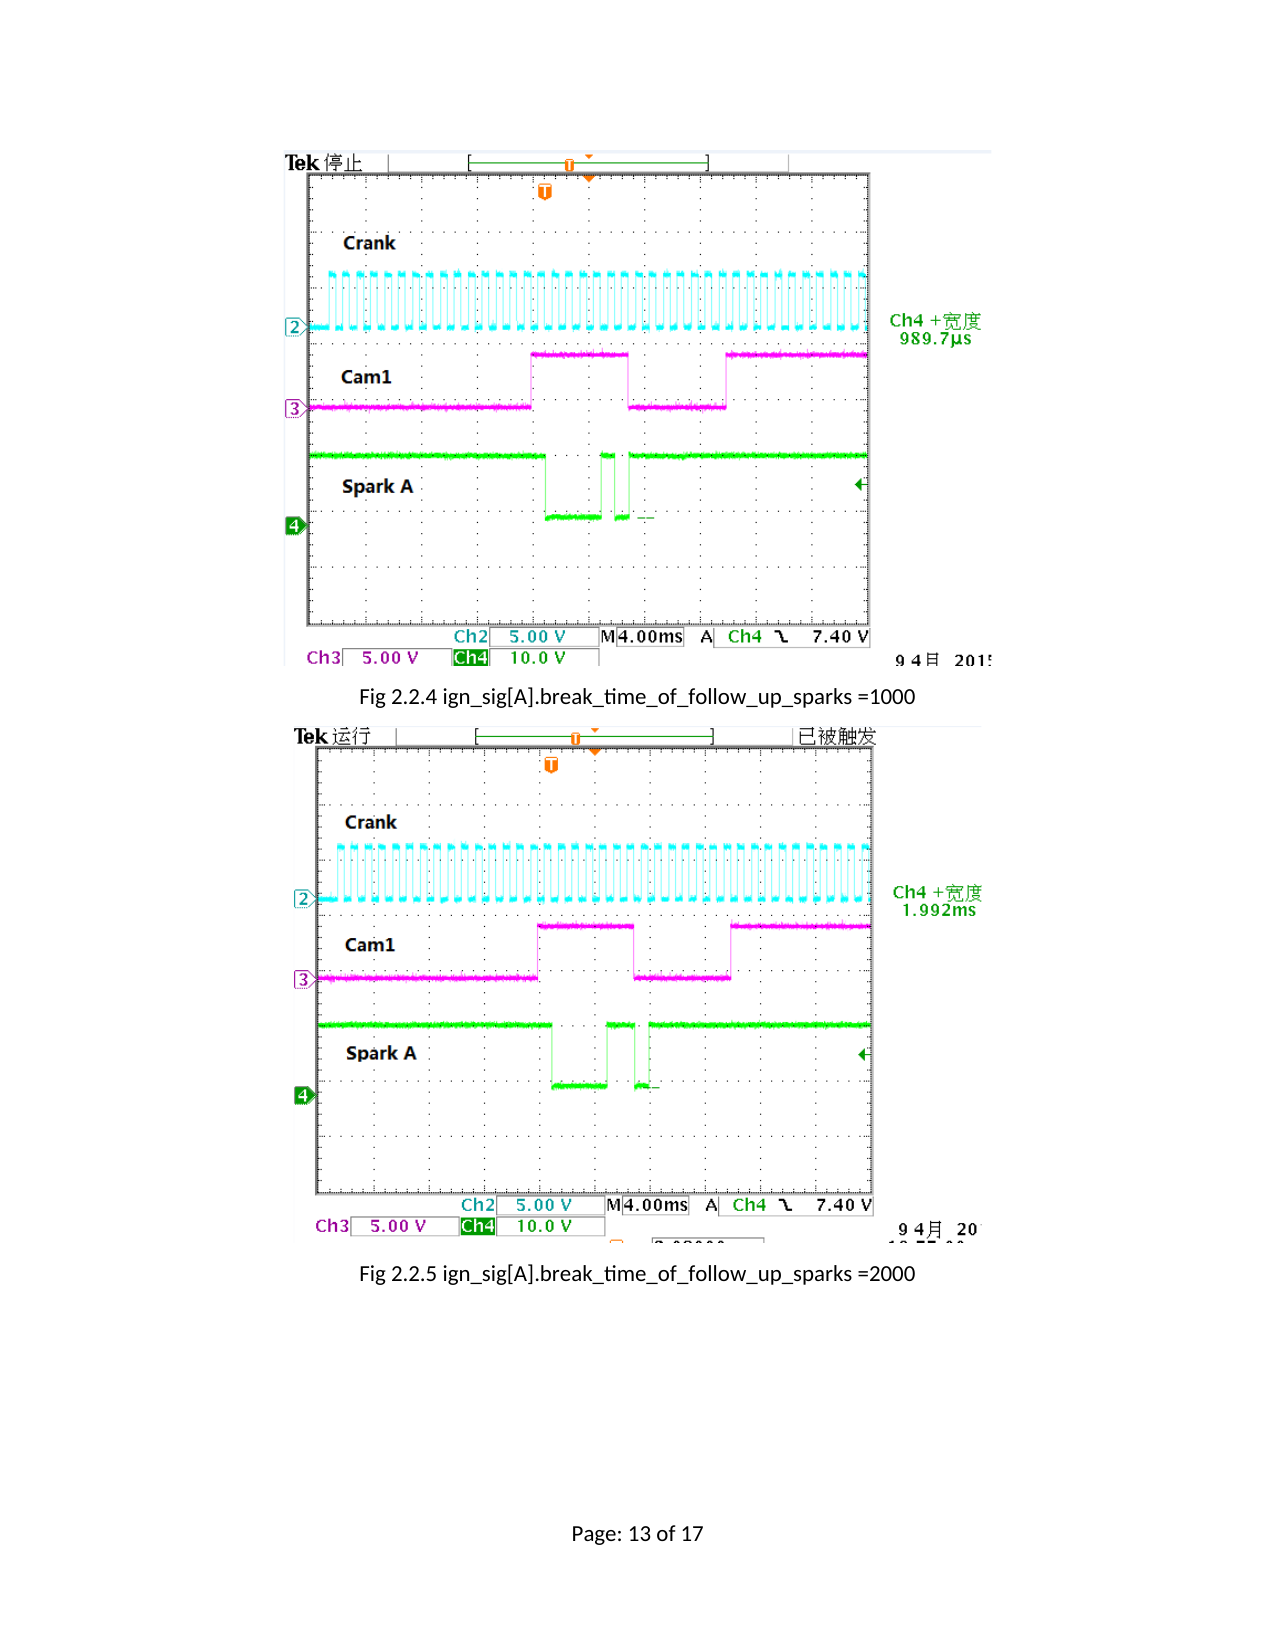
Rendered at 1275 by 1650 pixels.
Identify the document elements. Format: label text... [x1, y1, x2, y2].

picture [293, 726, 982, 1243]
picture [283, 150, 992, 666]
text Fig 2.2.4 ign_sig[A].break_time_of_follow_up_sparks =1000 [187, 682, 1087, 710]
text Fig 2.2.5 ign_sig[A].break_time_of_follow_up_sparks =2000 [187, 1259, 1087, 1287]
